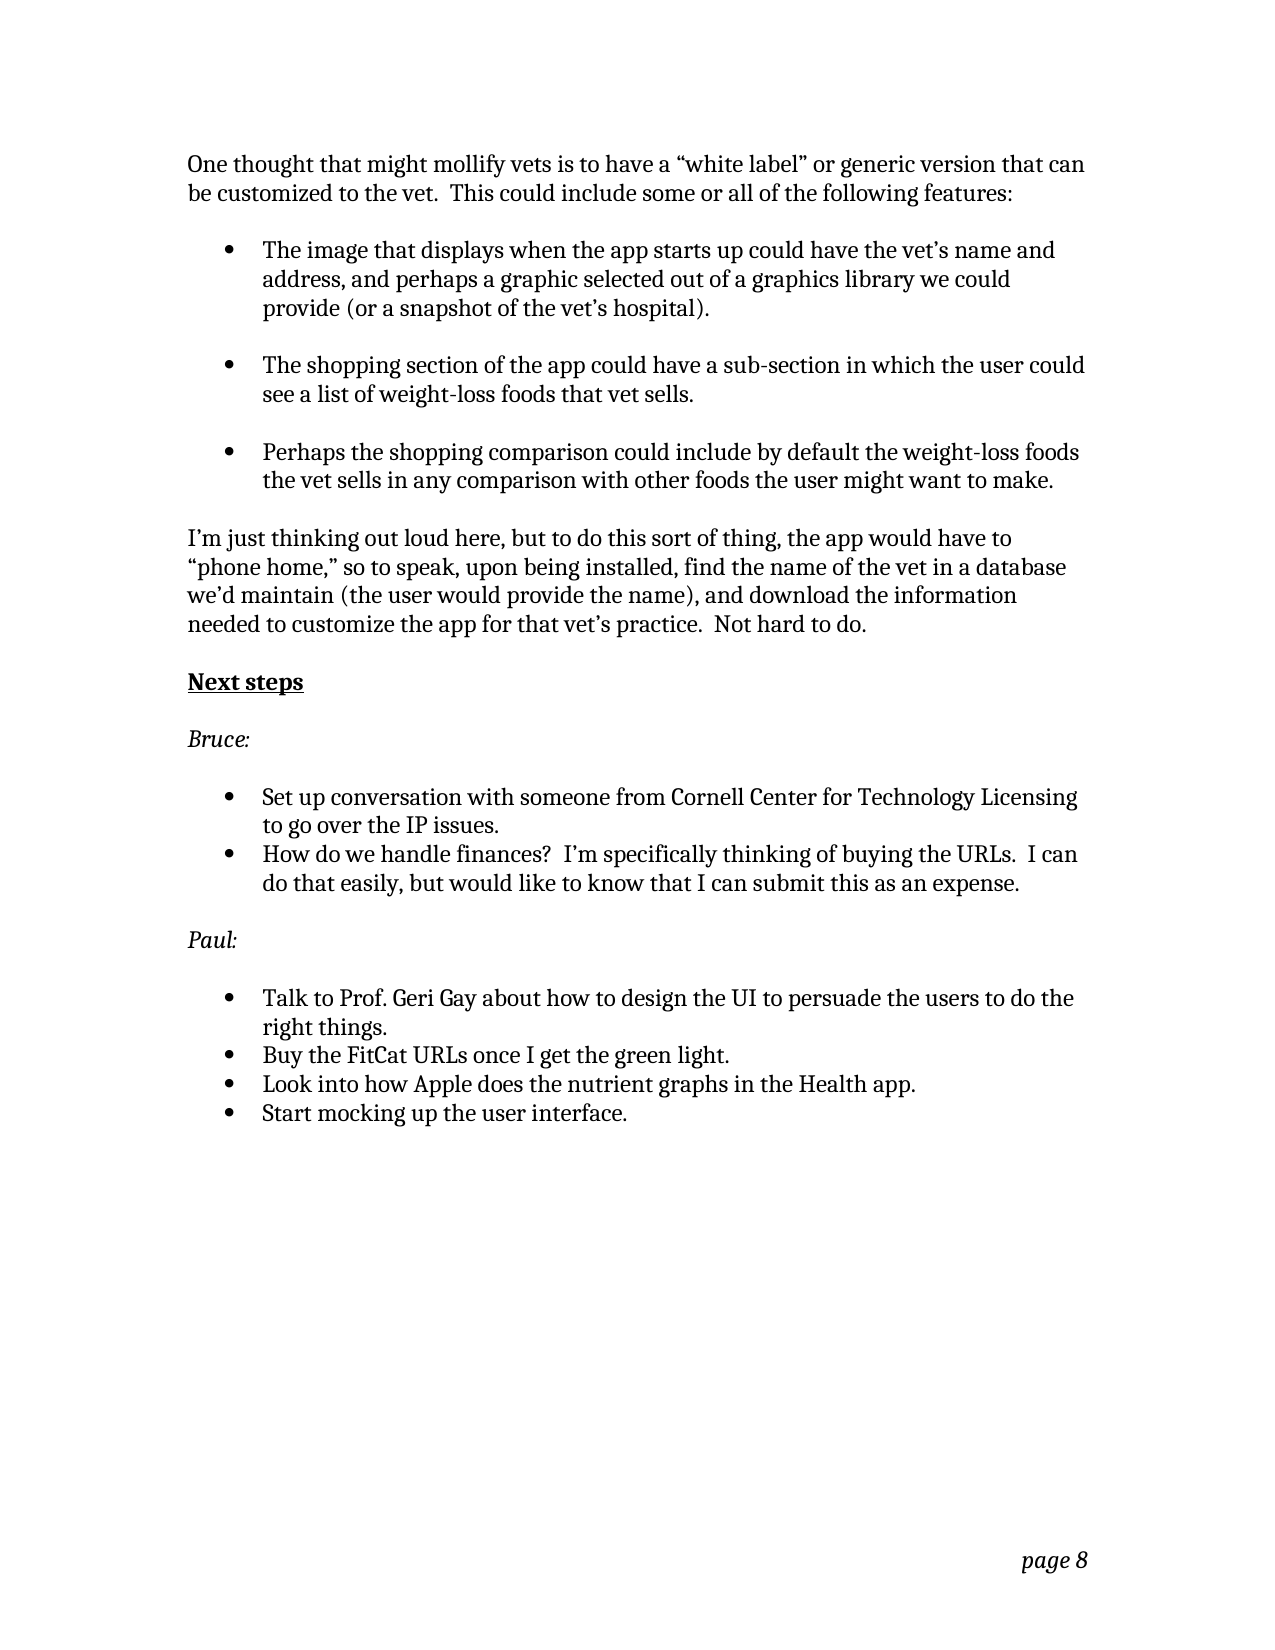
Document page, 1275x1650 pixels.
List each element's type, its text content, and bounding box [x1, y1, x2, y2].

list Start mocking up the user interface. [225, 1099, 1087, 1127]
text I’m just thinking out loud here, but to do this sort of thing, the app would have to “phone home,” so to speak, upon being installed, find the name of the vet in a database we’d maintain (the user would provide the name), and download the information needed to customize the app for that vet’s practice. Not hard to do. [187, 524, 1087, 639]
text Bruce: [187, 725, 1087, 754]
list Perhaps the shopping comparison could include by default the weight-loss foods the vet sells in any comparison with other foods the user might want to make. [225, 437, 1087, 524]
list Talk to Prof. Geri Gay about how to design the UI to persuade the users to do the right things. [225, 984, 1087, 1041]
list How do we handle finances? I’m specifically thinking of buying the URLs. I can do that easily, but would like to know that I can submit this as an expense. [225, 840, 1087, 897]
text One thought that might mollify vets is to have a “white label” or generic version that can be customized to the vet. This could include some or all of the following features: [187, 150, 1087, 207]
text Next steps [187, 667, 1087, 696]
list Set up conversation with someone from Cornell Center for Technology Licensing to go over the IP issues. [225, 782, 1087, 840]
list Buy the FitCat URLs once I get the green light. [225, 1041, 1087, 1070]
list The shopping section of the app could have a sub-section in which the user could see a list of weight-loss foods that vet sells. [225, 351, 1087, 437]
list Look into how Apple does the nutrient graphs in the Health app. [225, 1070, 1087, 1099]
text Paul: [187, 926, 1087, 955]
list The image that displays when the app starts up could have the vet’s name and address, and perhaps a graphic selected out of a graphics library we could provide (or a snapshot of the vet’s hospital). [225, 236, 1087, 351]
